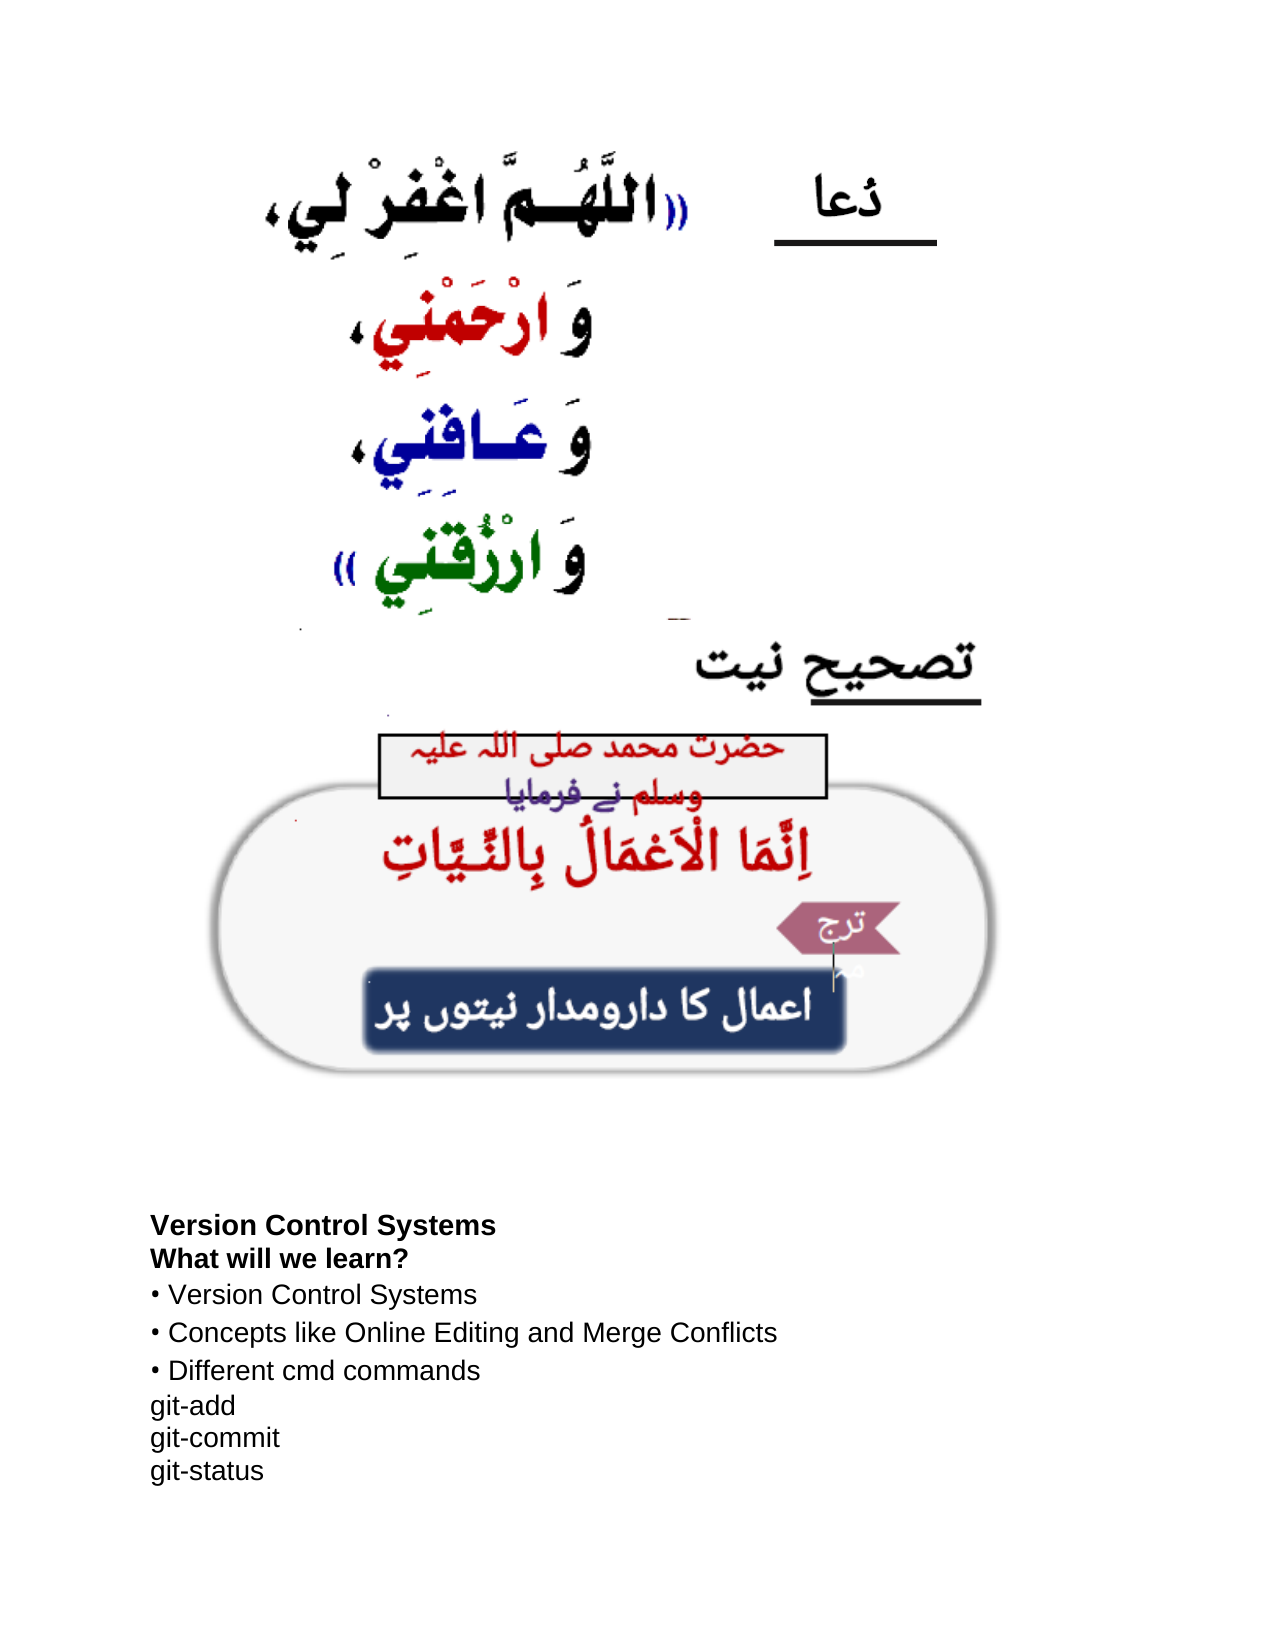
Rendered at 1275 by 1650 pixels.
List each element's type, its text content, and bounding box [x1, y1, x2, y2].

text git-commit [150, 1421, 1125, 1454]
picture [150, 622, 1055, 1096]
text • Concepts like Online Editing and Merge Conflicts [150, 1312, 1125, 1351]
text git-add [150, 1389, 1125, 1421]
text Version Control Systems [150, 1208, 1125, 1242]
text What will we learn? [150, 1242, 1125, 1274]
picture [150, 150, 937, 620]
text • Version Control Systems [150, 1274, 1125, 1312]
text • Different cmd commands [150, 1351, 1125, 1389]
text git-status [150, 1454, 1125, 1486]
